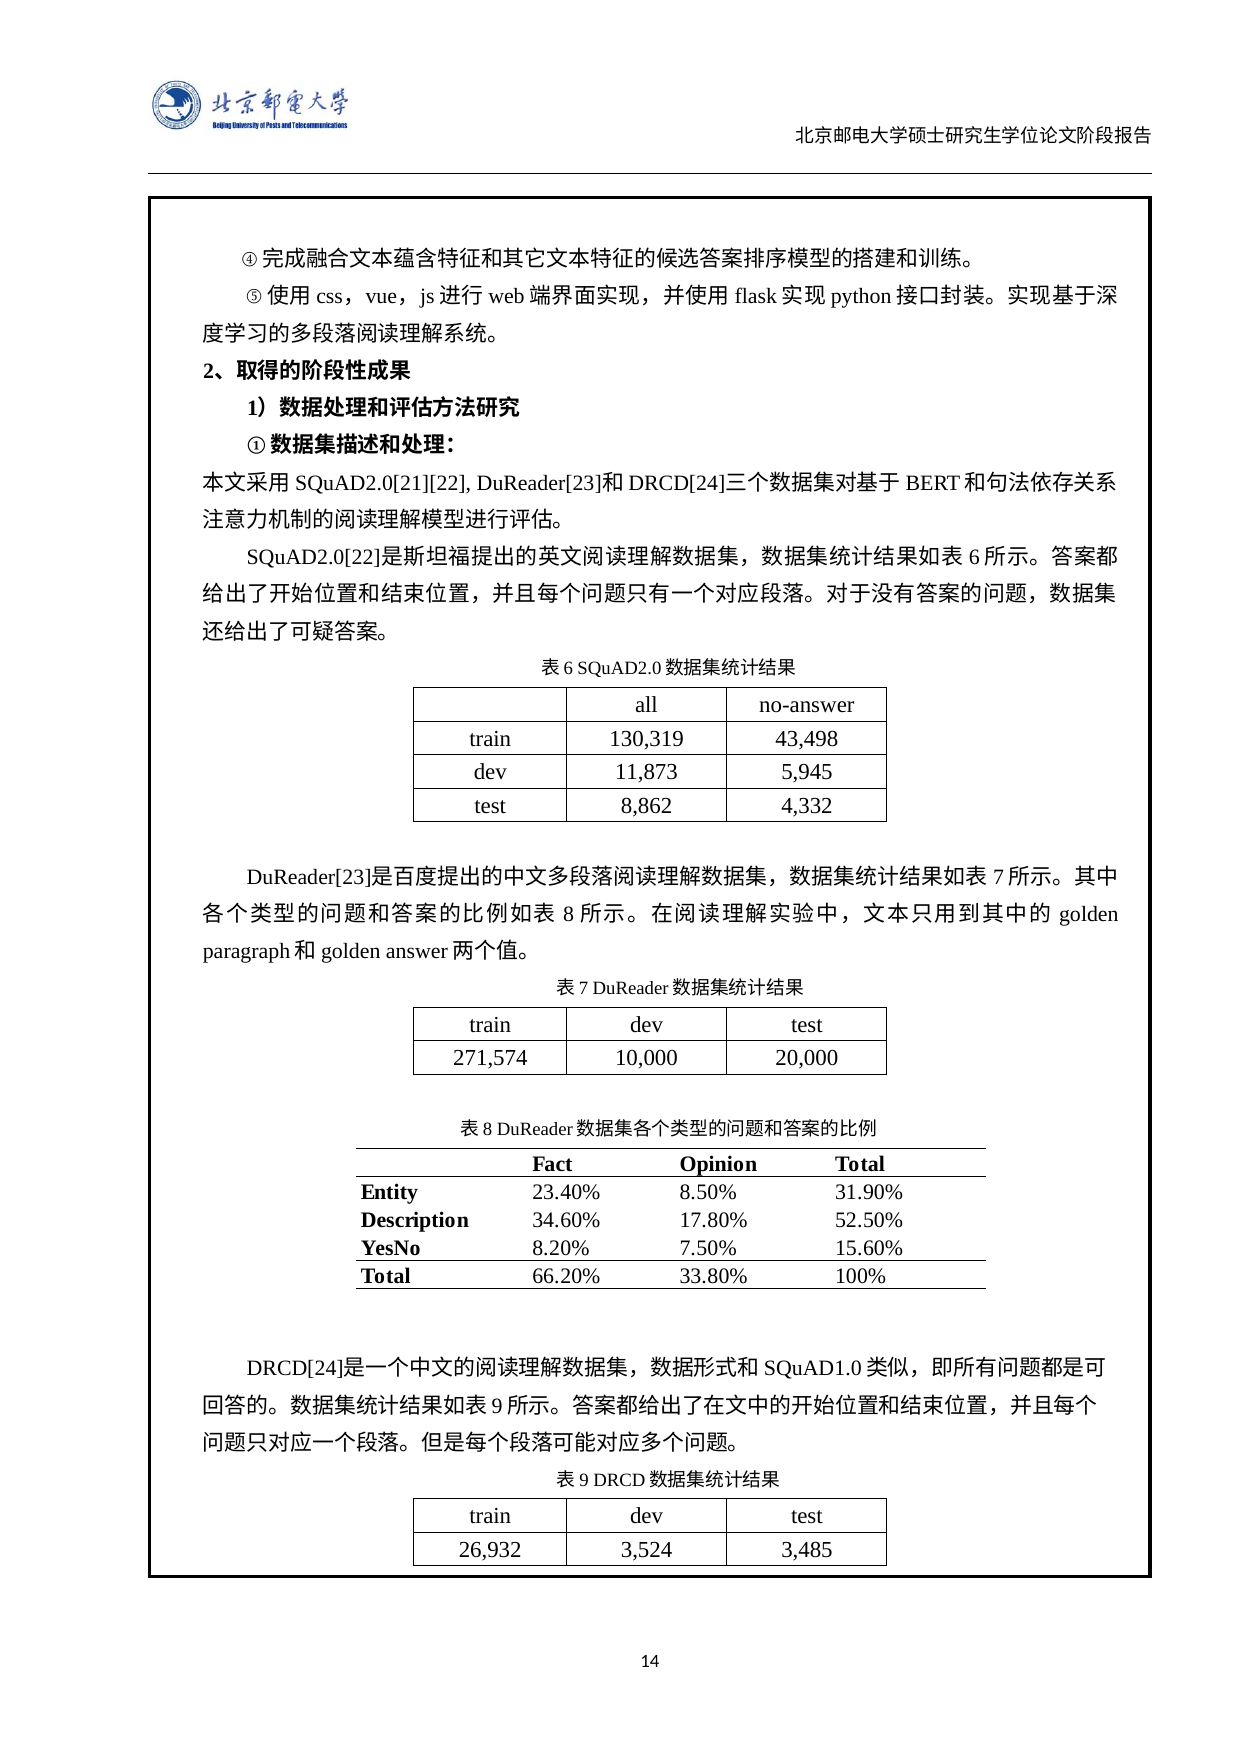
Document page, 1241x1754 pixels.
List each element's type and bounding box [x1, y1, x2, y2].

table_header [151, 199, 1148, 1575]
